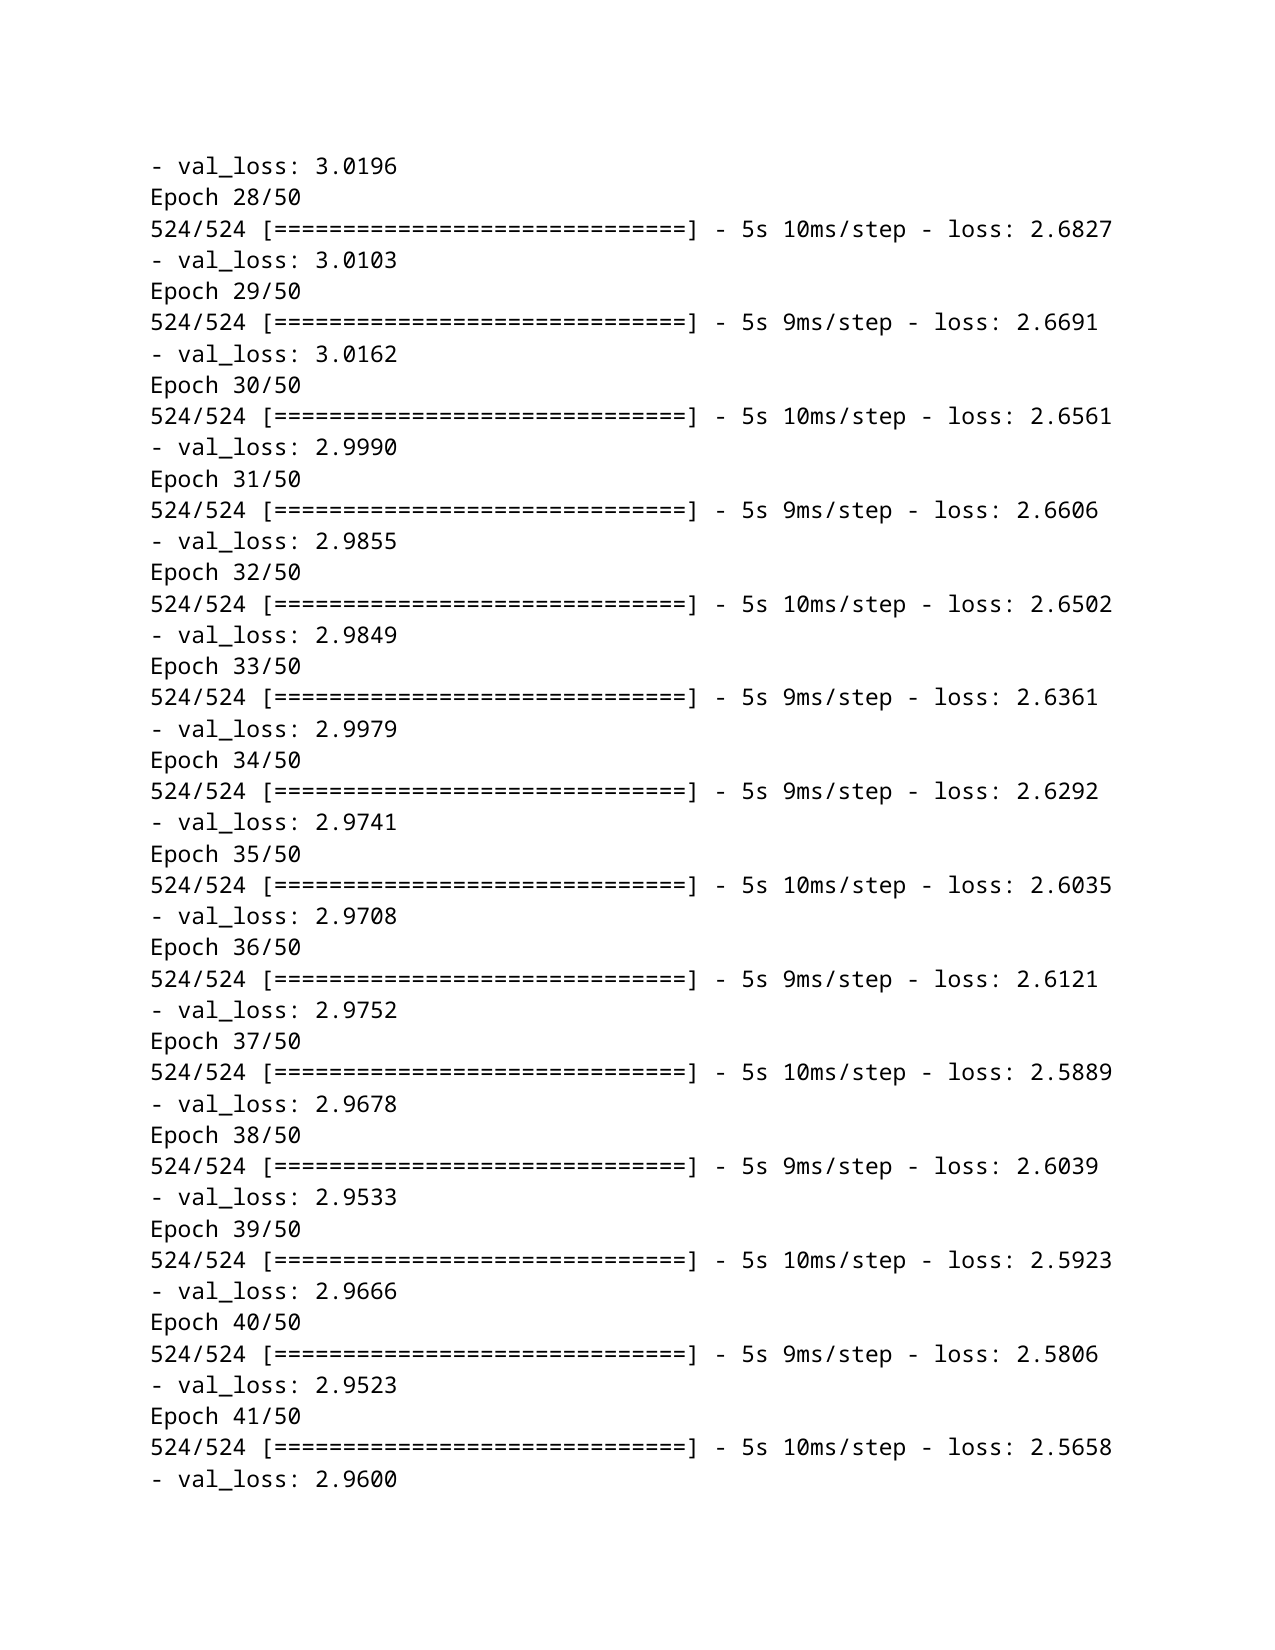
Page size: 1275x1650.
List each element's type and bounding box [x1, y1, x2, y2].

text [150, 150, 1125, 1494]
